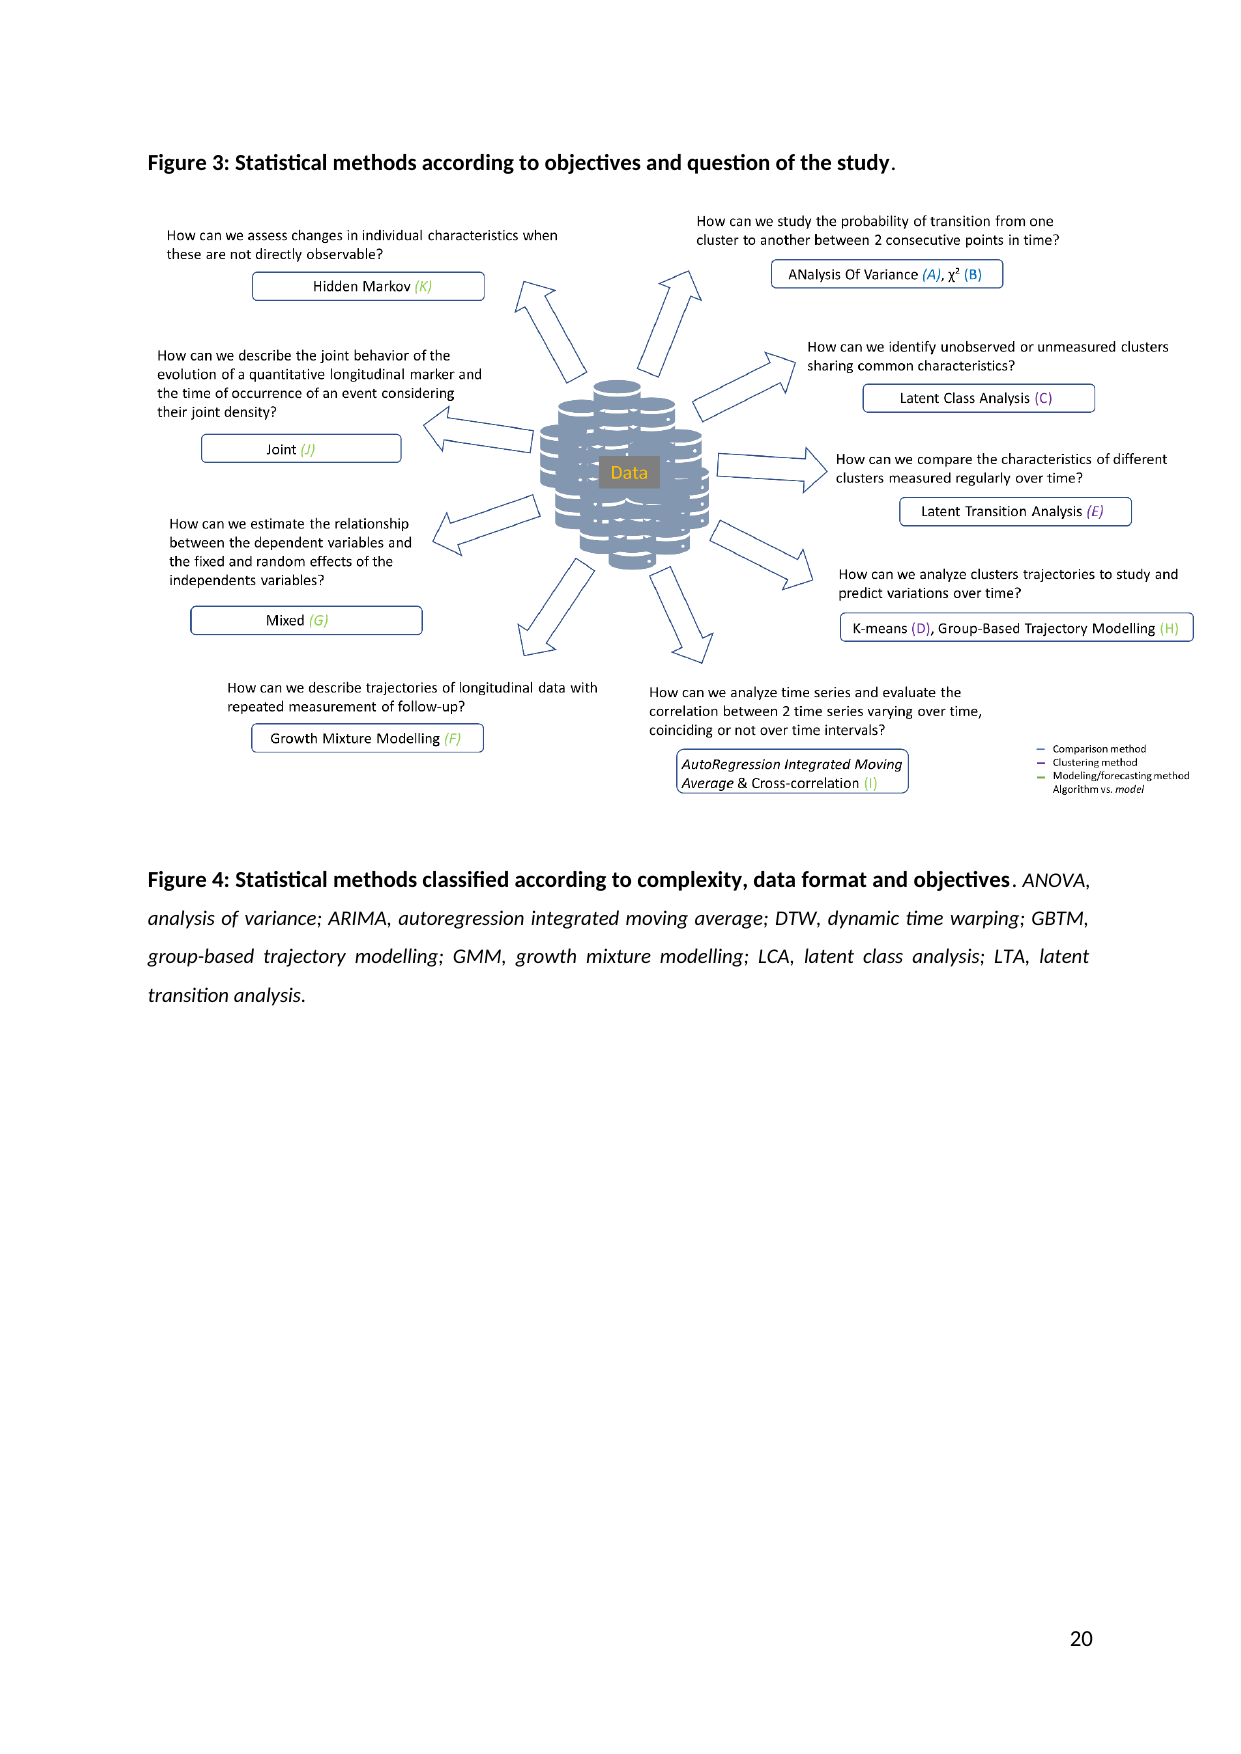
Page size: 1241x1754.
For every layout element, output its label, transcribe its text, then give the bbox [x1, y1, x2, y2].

picture [147, 194, 1223, 800]
text Figure 4: Statistical methods classified according to complexity, data format and objectives. ANOVA, analysis of variance; ARIMA, autoregression integrated moving average; DTW, dynamic time warping; GBTM, group-based trajectory modelling; GMM, growth mixture modelling; LCA, latent class analysis; LTA, latent transition analysis. [148, 865, 1093, 1007]
text Figure 3: Statistical methods according to objectives and question of the study. [148, 148, 1093, 176]
